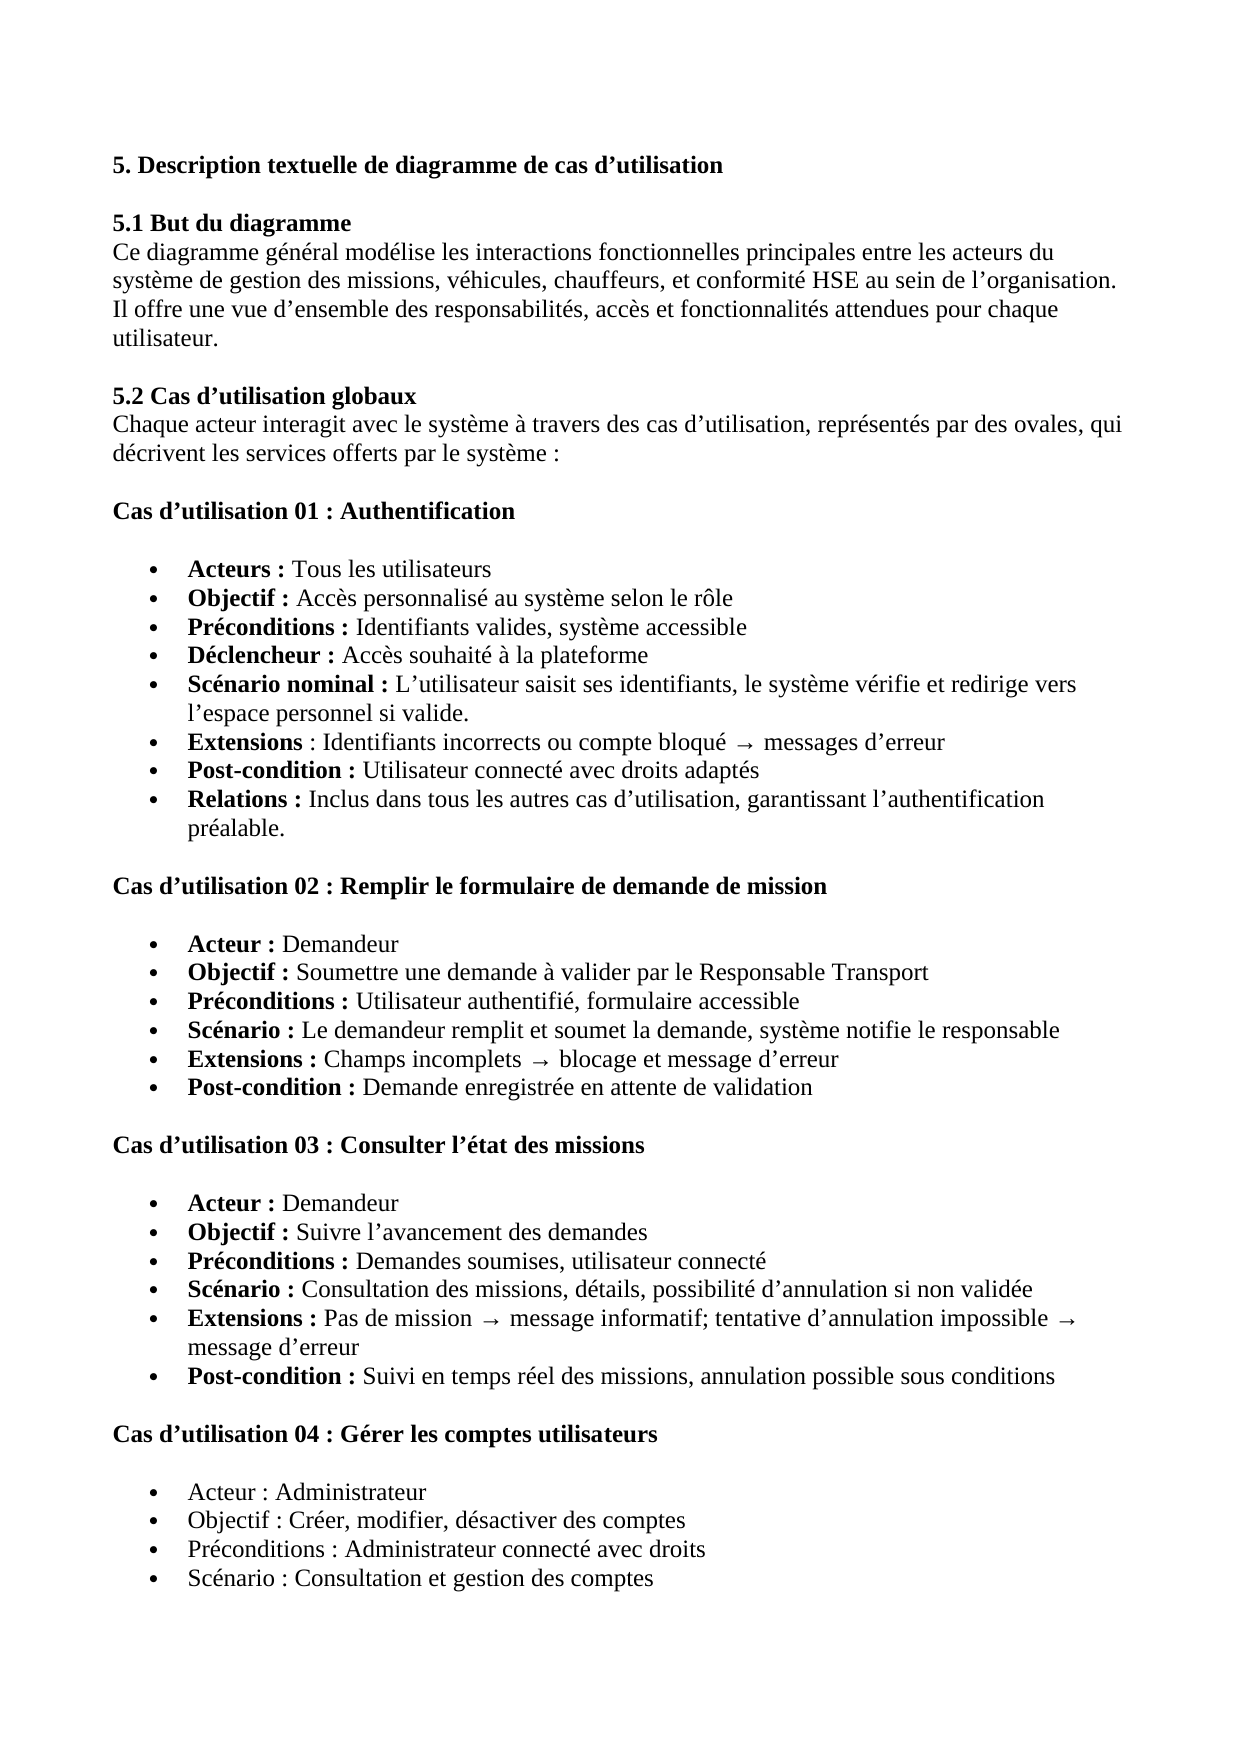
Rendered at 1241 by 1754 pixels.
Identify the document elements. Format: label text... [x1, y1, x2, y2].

text Cas d’utilisation 01 : Authentification [112, 496, 1128, 525]
list Acteurs : Tous les utilisateurs [150, 554, 1128, 583]
list Scénario nominal : L’utilisateur saisit ses identifiants, le système vérifie et redirige vers l’espace personnel si valide. [150, 669, 1128, 727]
list Déclencheur : Accès souhaité à la plateforme [150, 640, 1128, 669]
text Cas d’utilisation 03 : Consulter l’état des missions [112, 1130, 1128, 1159]
list Préconditions : Identifiants valides, système accessible [150, 612, 1128, 640]
list Relations : Inclus dans tous les autres cas d’utilisation, garantissant l’authentification préalable. [150, 784, 1128, 842]
list Objectif : Suivre l’avancement des demandes [150, 1217, 1128, 1246]
list Post-condition : Suivi en temps réel des missions, annulation possible sous conditions [150, 1361, 1128, 1389]
list Préconditions : Demandes soumises, utilisateur connecté [150, 1246, 1128, 1274]
list Scénario : Consultation et gestion des comptes [150, 1563, 1128, 1592]
text 5.1 But du diagramme Ce diagramme général modélise les interactions fonctionnelles principales entre les acteurs du système de gestion des missions, véhicules, chauffeurs, et conformité HSE au sein de l’organisation. Il offre une vue d’ensemble des responsabilités, accès et fonctionnalités attendues pour chaque utilisateur. [112, 208, 1128, 352]
list Objectif : Accès personnalisé au système selon le rôle [150, 583, 1128, 612]
list Scénario : Le demandeur remplit et soumet la demande, système notifie le responsable [150, 1015, 1128, 1044]
list Extensions : Identifiants incorrects ou compte bloqué → messages d’erreur [150, 727, 1128, 755]
list Post-condition : Utilisateur connecté avec droits adaptés [150, 755, 1128, 784]
text Cas d’utilisation 02 : Remplir le formulaire de demande de mission [112, 871, 1128, 899]
text Cas d’utilisation 04 : Gérer les comptes utilisateurs [112, 1419, 1128, 1447]
list Extensions : Champs incomplets → blocage et message d’erreur [150, 1044, 1128, 1072]
text 5.2 Cas d’utilisation globaux Chaque acteur interagit avec le système à travers des cas d’utilisation, représentés par des ovales, qui décrivent les services offerts par le système : [112, 381, 1128, 467]
list Préconditions : Utilisateur authentifié, formulaire accessible [150, 986, 1128, 1015]
list Objectif : Soumettre une demande à valider par le Responsable Transport [150, 957, 1128, 986]
list Préconditions : Administrateur connecté avec droits [150, 1534, 1128, 1563]
text 5. Description textuelle de diagramme de cas d’utilisation [112, 150, 1128, 179]
list Extensions : Pas de mission → message informatif; tentative d’annulation impossible → message d’erreur [150, 1303, 1128, 1361]
list Acteur : Demandeur [150, 1188, 1128, 1217]
list Scénario : Consultation des missions, détails, possibilité d’annulation si non validée [150, 1274, 1128, 1303]
list Acteur : Administrateur [150, 1477, 1128, 1505]
list Acteur : Demandeur [150, 929, 1128, 957]
list Post-condition : Demande enregistrée en attente de validation [150, 1072, 1128, 1101]
list Objectif : Créer, modifier, désactiver des comptes [150, 1505, 1128, 1534]
